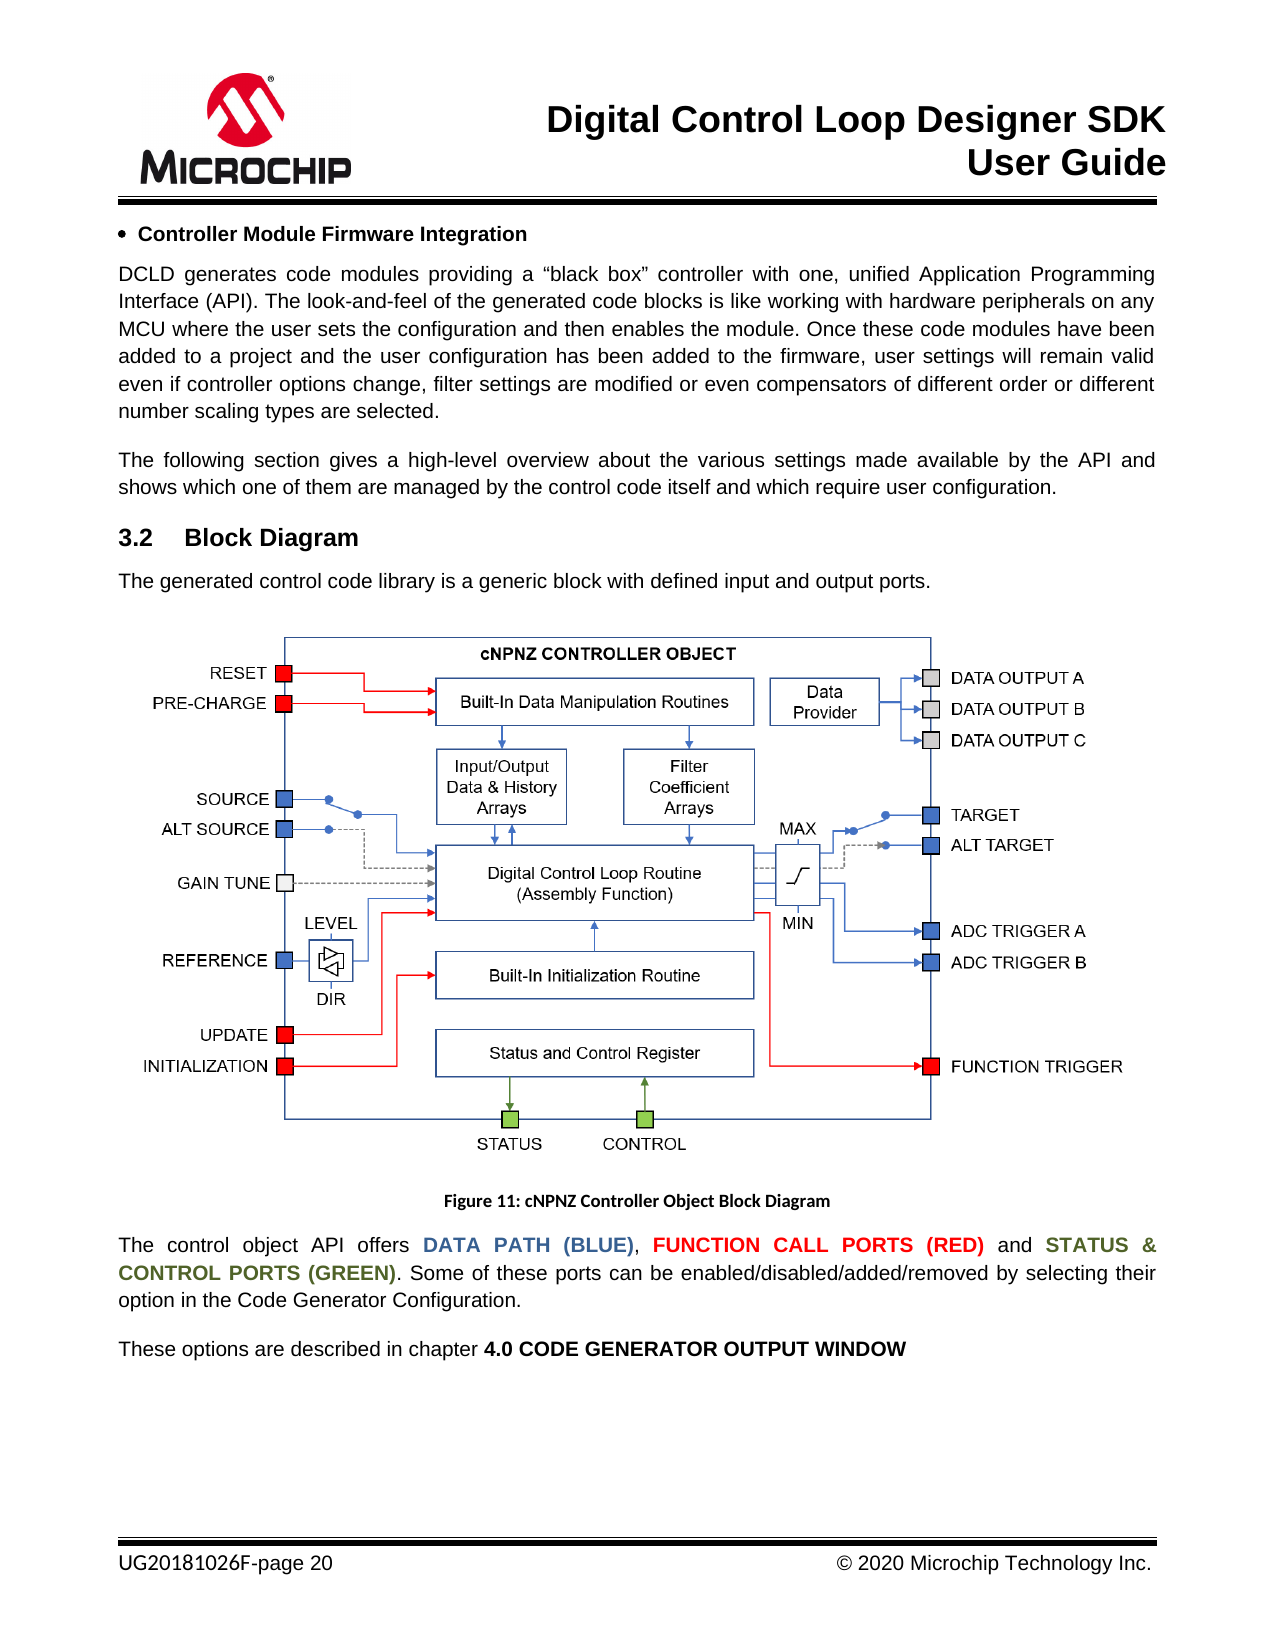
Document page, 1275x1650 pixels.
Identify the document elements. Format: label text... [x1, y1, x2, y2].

picture [118, 617, 1152, 1169]
list Controller Module Firmware Integration [118, 222, 1157, 246]
text The control object API offers DATA PATH (BLUE), FUNCTION CALL PORTS (RED) and STATUS & CONTROL PORTS (GREEN). Some of these ports can be enabled/disabled/added/removed by selecting their option in the Code Generator Configuration. [118, 1233, 1157, 1312]
picture [140, 73, 351, 184]
text The following section gives a high-level overview about the various settings made available by the API and shows which one of them are managed by the control code itself and which require user configuration. [118, 447, 1157, 499]
text DCLD generates code modules providing a “black box” controller with one, unified Application Programming Interface (API). The look-and-feel of the generated code blocks is like working with hardware peripherals on any MCU where the user sets the configuration and then enables the module. Once these code modules have been added to a project and the user configuration has been added to the firmware, user settings will remain valid even if controller options change, filter settings are modified or even compensators of different order or different number scaling types are selected. [118, 262, 1157, 423]
text The generated control code library is a generic block with defined input and output ports. [118, 569, 1157, 593]
text Figure 11: cNPNZ Controller Object Block Diagram [118, 1189, 1157, 1212]
text These options are described in chapter 4.0 Code Generator Output Window [118, 1337, 1157, 1361]
list Block Diagram [118, 523, 1157, 552]
